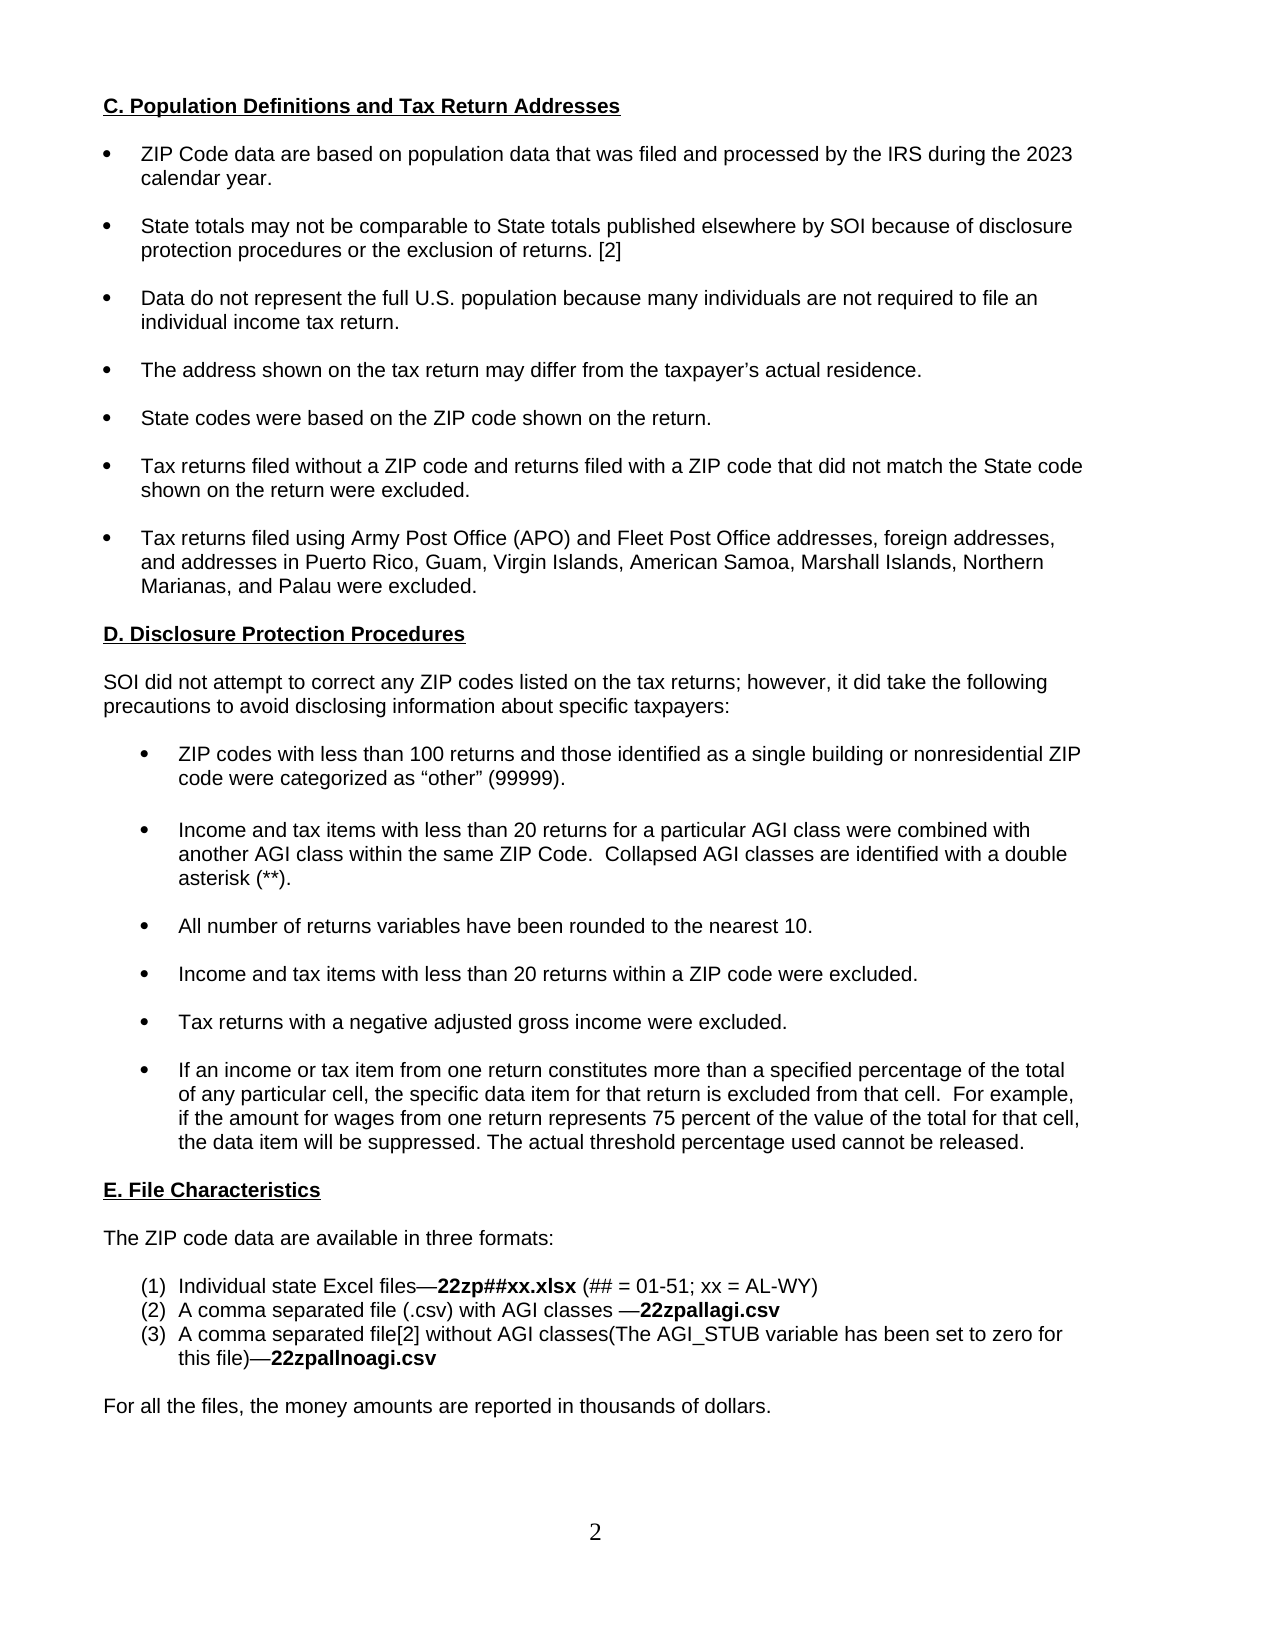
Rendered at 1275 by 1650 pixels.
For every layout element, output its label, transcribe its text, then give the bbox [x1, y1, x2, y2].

list ZIP codes with less than 100 returns and those identified as a single building or nonresidential ZIP code were categorized as “other” (99999). [141, 741, 1087, 789]
text The ZIP code data are available in three formats: [103, 1226, 1087, 1250]
list Tax returns filed using Army Post Office (APO) and Fleet Post Office addresses, foreign addresses, and addresses in Puerto Rico, Guam, Virgin Islands, American Samoa, Marshall Islands, Northern Marianas, and Palau were excluded. [103, 526, 1087, 598]
list Tax returns filed without a ZIP code and returns filed with a ZIP code that did not match the State code shown on the return were excluded. [103, 454, 1087, 502]
list Income and tax items with less than 20 returns within a ZIP code were excluded. [141, 962, 1087, 986]
text D. Disclosure Protection Procedures [103, 622, 1087, 646]
list A comma separated file (.csv) with AGI classes —22zpallagi.csv [141, 1298, 1087, 1322]
text E. File Characteristics [103, 1178, 1087, 1202]
text For all the files, the money amounts are reported in thousands of dollars. [103, 1394, 1087, 1418]
list Tax returns with a negative adjusted gross income were excluded. [141, 1010, 1087, 1034]
list A comma separated file[2] without AGI classes(The AGI_STUB variable has been set to zero for this file)—22zpallnoagi.csv [141, 1322, 1087, 1370]
list Individual state Excel files—22zp##xx.xlsx (## = 01-51; xx = AL-WY) [141, 1274, 1087, 1298]
list All number of returns variables have been rounded to the nearest 10. [141, 914, 1087, 938]
list The address shown on the tax return may differ from the taxpayer’s actual residence. [103, 358, 1087, 382]
list If an income or tax item from one return constitutes more than a specified percentage of the total of any particular cell, the specific data item for that return is excluded from that cell. For example, if the amount for wages from one return represents 75 percent of the value of the total for that cell, the data item will be suppressed. The actual threshold percentage used cannot be released. [141, 1058, 1087, 1154]
list State codes were based on the ZIP code shown on the return. [103, 406, 1087, 430]
list State totals may not be comparable to State totals published elsewhere by SOI because of disclosure protection procedures or the exclusion of returns. [2] [103, 214, 1087, 262]
text C. Population Definitions and Tax Return Addresses [103, 94, 1087, 118]
text SOI did not attempt to correct any ZIP codes listed on the tax returns; however, it did take the following precautions to avoid disclosing information about specific taxpayers: [103, 669, 1087, 717]
list Data do not represent the full U.S. population because many individuals are not required to file an individual income tax return. [103, 286, 1087, 334]
list ZIP Code data are based on population data that was filed and processed by the IRS during the 2023 calendar year. [103, 142, 1087, 190]
list Income and tax items with less than 20 returns for a particular AGI class were combined with another AGI class within the same ZIP Code. Collapsed AGI classes are identified with a double asterisk (**). [141, 818, 1087, 890]
